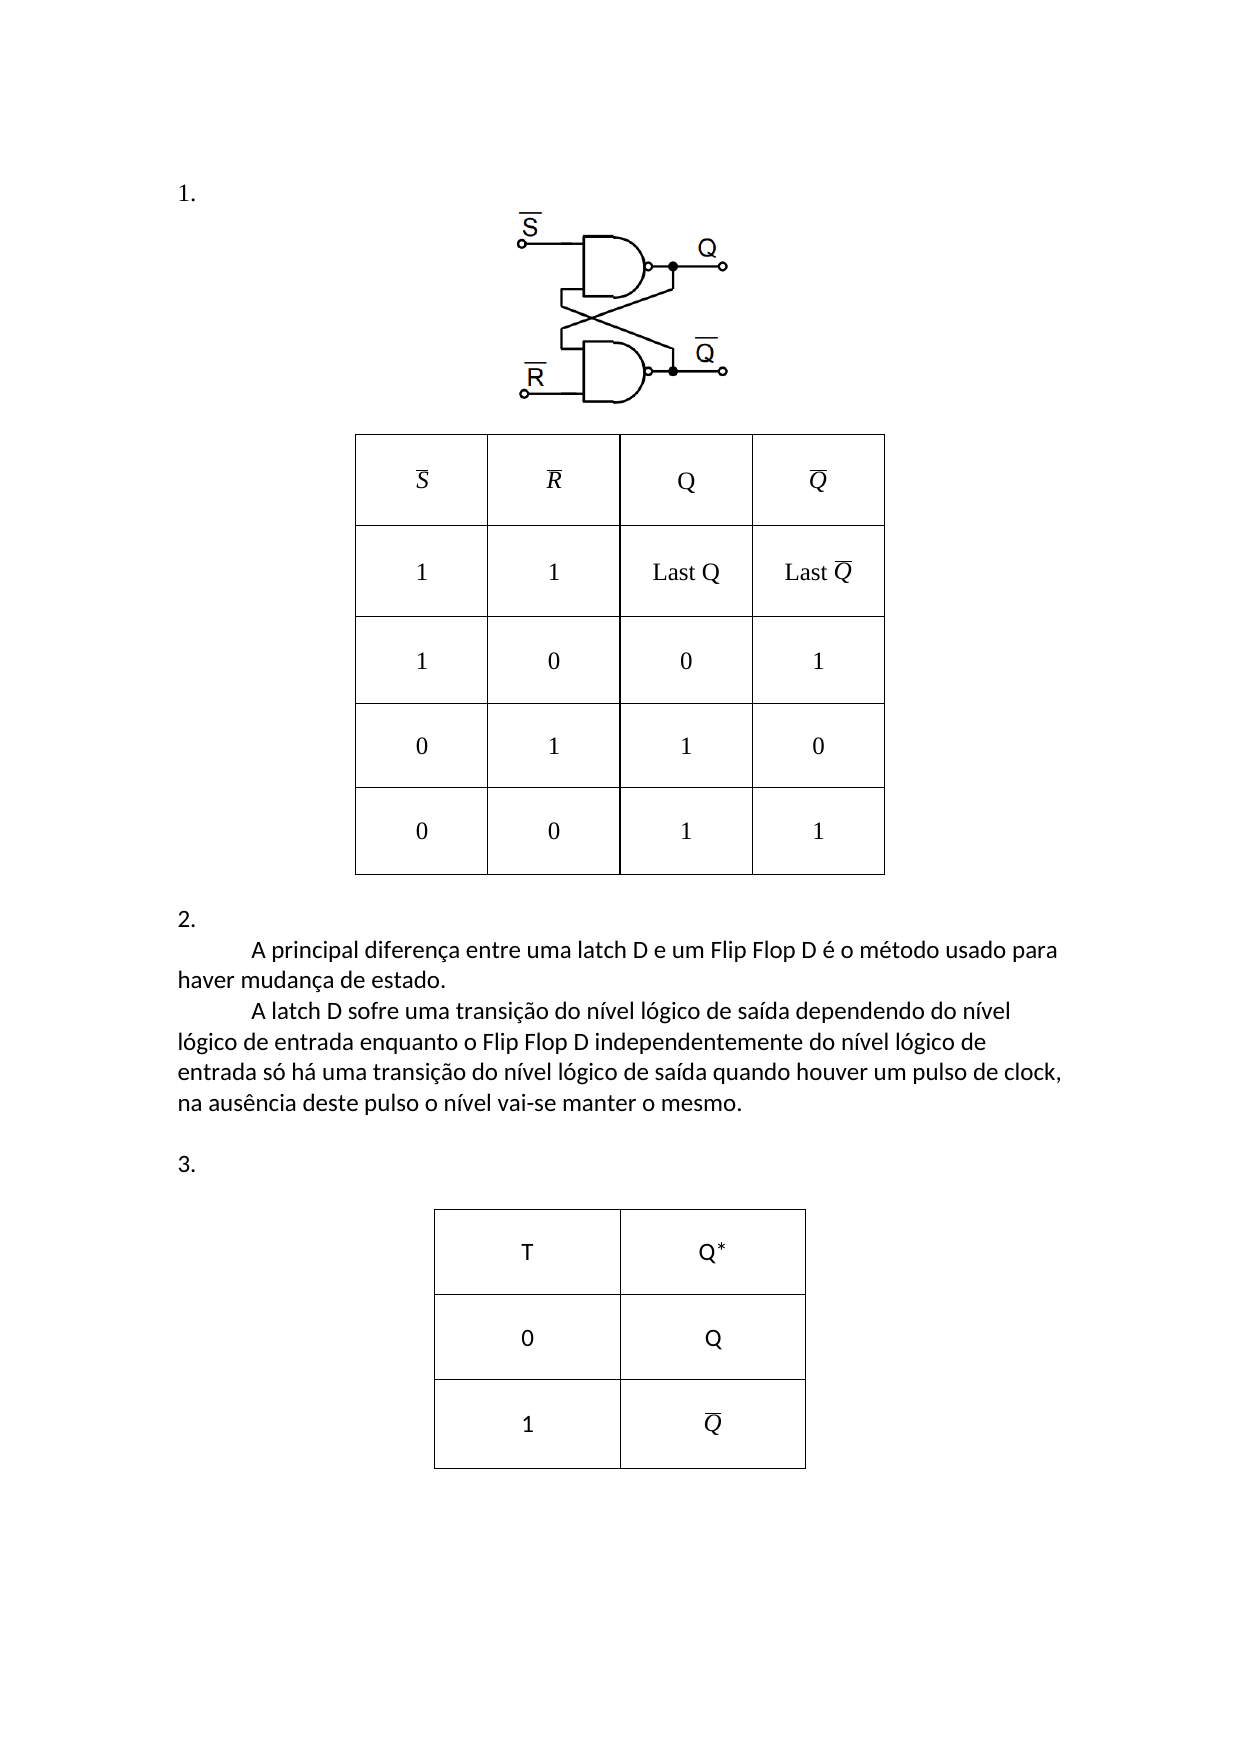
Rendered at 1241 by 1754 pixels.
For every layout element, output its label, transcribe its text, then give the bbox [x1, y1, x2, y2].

text A latch D sofre uma transição do nível lógico de saída dependendo do nível lógico de entrada enquanto o Flip Flop D independentemente do nível lógico de entrada só há uma transição do nível lógico de saída quando houver um pulso de clock, na ausência deste pulso o nível vai-se manter o mesmo. [177, 995, 1063, 1117]
table_cell Q [621, 1295, 805, 1379]
text A principal diferença entre uma latch D e um Flip Flop D é o método usado para haver mudança de estado. [177, 934, 1063, 995]
table_cell 1 [488, 526, 619, 616]
table_cell 1 [753, 617, 884, 703]
table_header T [435, 1210, 620, 1294]
table_cell 1 [356, 526, 487, 616]
table_cell Last Q [621, 526, 752, 616]
table_cell 1 [435, 1380, 620, 1468]
table_header [356, 435, 487, 525]
table_cell Last [753, 526, 884, 616]
table_cell [621, 1380, 805, 1468]
table_cell 1 [621, 704, 752, 787]
table_cell 0 [488, 617, 619, 703]
table_cell 0 [356, 704, 487, 787]
table_cell 1 [356, 617, 487, 703]
table_cell 0 [356, 788, 487, 874]
text 3. [177, 1148, 1063, 1178]
table_cell 0 [488, 788, 619, 874]
table_header [753, 435, 884, 525]
table_cell 1 [488, 704, 619, 787]
table_cell 0 [435, 1295, 620, 1379]
text 1. [177, 178, 1063, 207]
table_cell 1 [753, 788, 884, 874]
table_header Q [621, 435, 752, 525]
table_header [488, 435, 619, 525]
table_cell 1 [621, 788, 752, 874]
table_cell 0 [621, 617, 752, 703]
picture [504, 206, 736, 406]
table_header Q* [621, 1210, 805, 1294]
text 2. [177, 903, 1063, 934]
table_cell 0 [753, 704, 884, 787]
